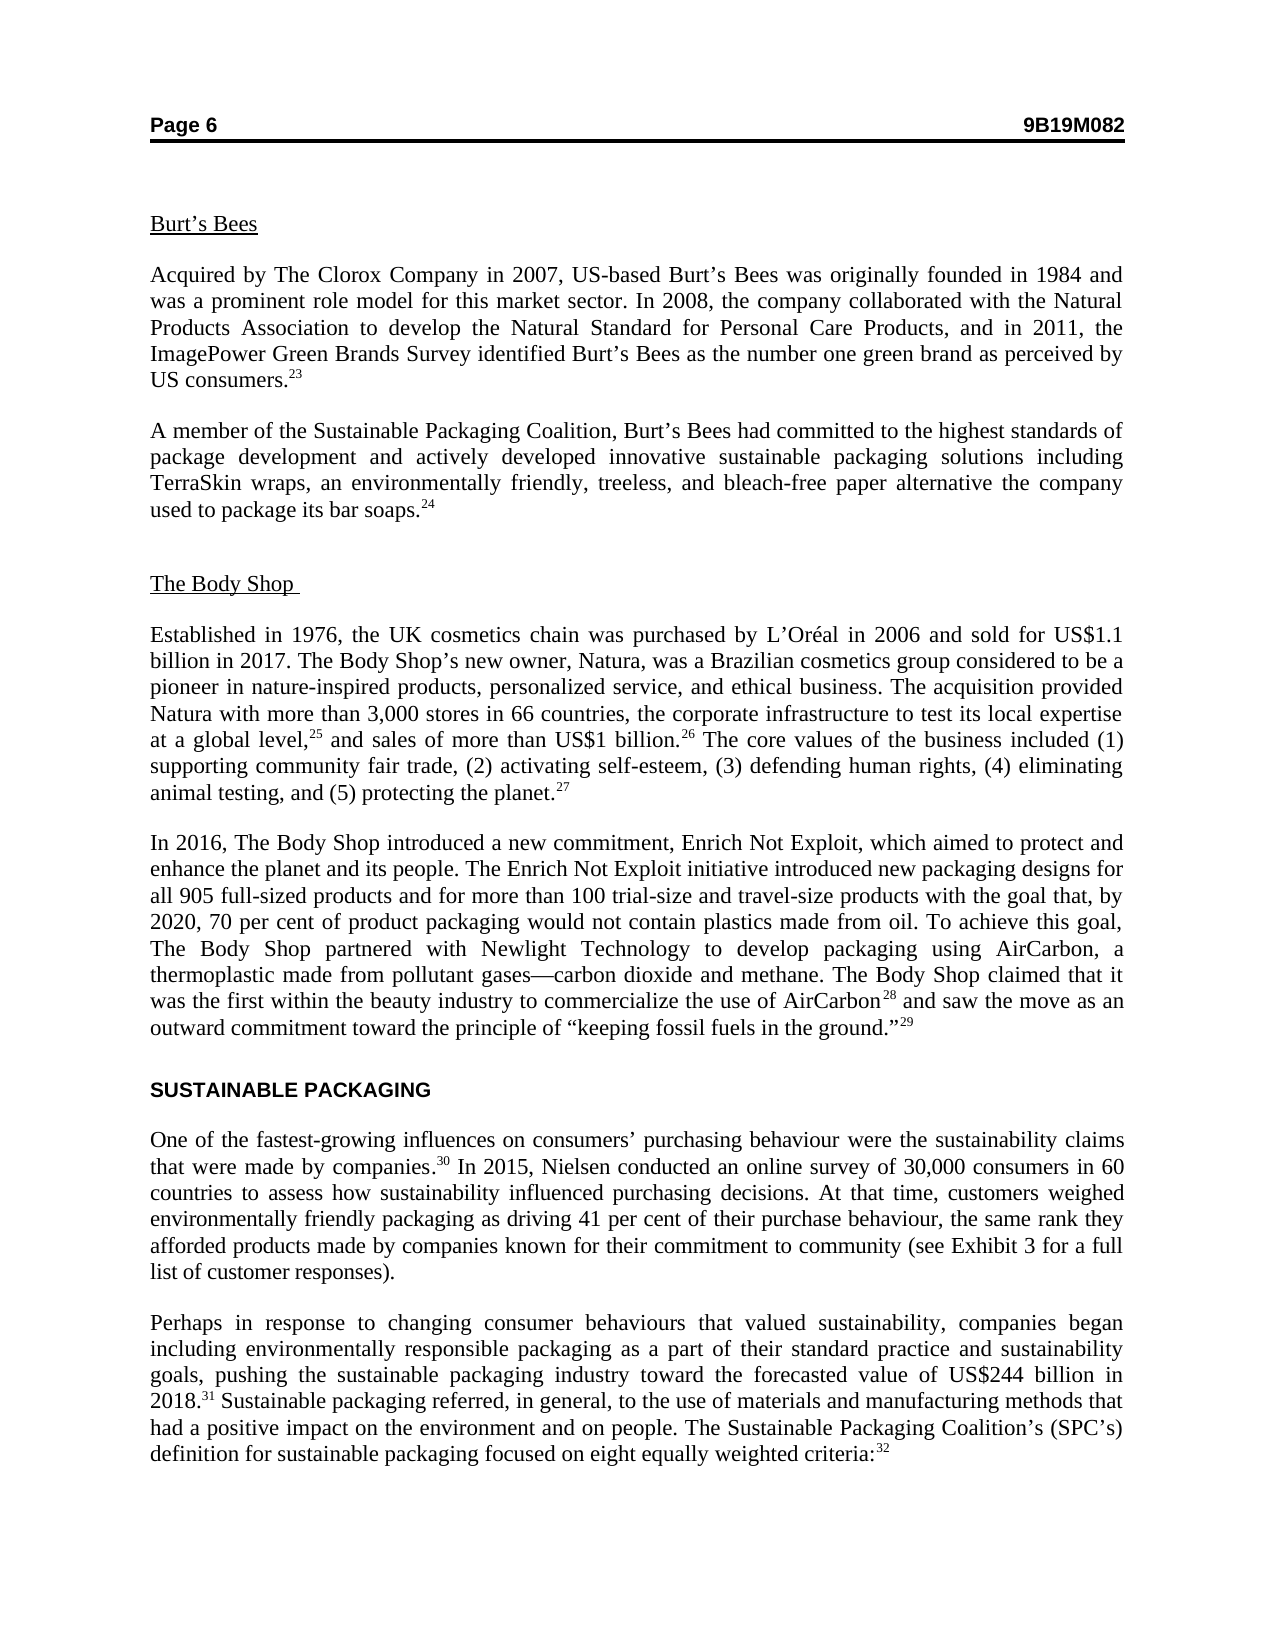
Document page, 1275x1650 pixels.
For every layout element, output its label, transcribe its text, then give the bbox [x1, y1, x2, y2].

text Burt’s Bees [150, 210, 1125, 237]
text Established in 1976, the UK cosmetics chain was purchased by L’Oréal in 2006 and sold for US$1.1 billion in 2017. The Body Shop’s new owner, Natura, was a Brazilian cosmetics group considered to be a pioneer in nature-inspired products, personalized service, and ethical business. The acquisition provided Natura with more than 3,000 stores in 66 countries, the corporate infrastructure to test its local expertise at a global level, and sales of more than US$1 billion. The core values of the business included (1) supporting community fair trade, (2) activating self-esteem, (3) defending human rights, (4) eliminating animal testing, and (5) protecting the planet. [150, 621, 1125, 805]
text One of the fastest-growing influences on consumers’ purchasing behaviour were the sustainability claims that were made by companies. In 2015, Nielsen conducted an online survey of 30,000 consumers in 60 countries to assess how sustainability influenced purchasing decisions. At that time, customers weighed environmentally friendly packaging as driving 41 per cent of their purchase behaviour, the same rank they afforded products made by companies known for their commitment to community (see Exhibit 3 for a full list of customer responses). [150, 1126, 1125, 1284]
text In 2016, The Body Shop introduced a new commitment, Enrich Not Exploit, which aimed to protect and enhance the planet and its people. The Enrich Not Exploit initiative introduced new packaging designs for all 905 full-sized products and for more than 100 trial-size and travel-size products with the goal that, by 2020, 70 per cent of product packaging would not contain plastics made from oil. To achieve this goal, The Body Shop partnered with Newlight Technology to develop packaging using AirCarbon, a thermoplastic made from pollutant gases—carbon dioxide and methane. The Body Shop claimed that it was the first within the beauty industry to commercialize the use of AirCarbon and saw the move as an outward commitment toward the principle of “keeping fossil fuels in the ground.” [150, 829, 1125, 1040]
text A member of the Sustainable Packaging Coalition, Burt’s Bees had committed to the highest standards of package development and actively developed innovative sustainable packaging solutions including TerraSkin wraps, an environmentally friendly, treeless, and bleach-free paper alternative the company used to package its bar soaps. [150, 417, 1125, 522]
text SUSTAINABLE PACKAGING [150, 1078, 1125, 1102]
text Acquired by The Clorox Company in 2007, US-based Burt’s Bees was originally founded in 1984 and was a prominent role model for this market sector. In 2008, the company collaborated with the Natural Products Association to develop the Natural Standard for Personal Care Products, and in 2011, the ImagePower Green Brands Survey identified Burt’s Bees as the number one green brand as perceived by US consumers. [150, 261, 1125, 393]
text The Body Shop [150, 570, 1125, 597]
text Perhaps in response to changing consumer behaviours that valued sustainability, companies began including environmentally responsible packaging as a part of their standard practice and sustainability goals, pushing the sustainable packaging industry toward the forecasted value of US$244 billion in 2018. Sustainable packaging referred, in general, to the use of materials and manufacturing methods that had a positive impact on the environment and on people. The Sustainable Packaging Coalition’s (SPC’s) definition for sustainable packaging focused on eight equally weighted criteria: [150, 1308, 1125, 1467]
